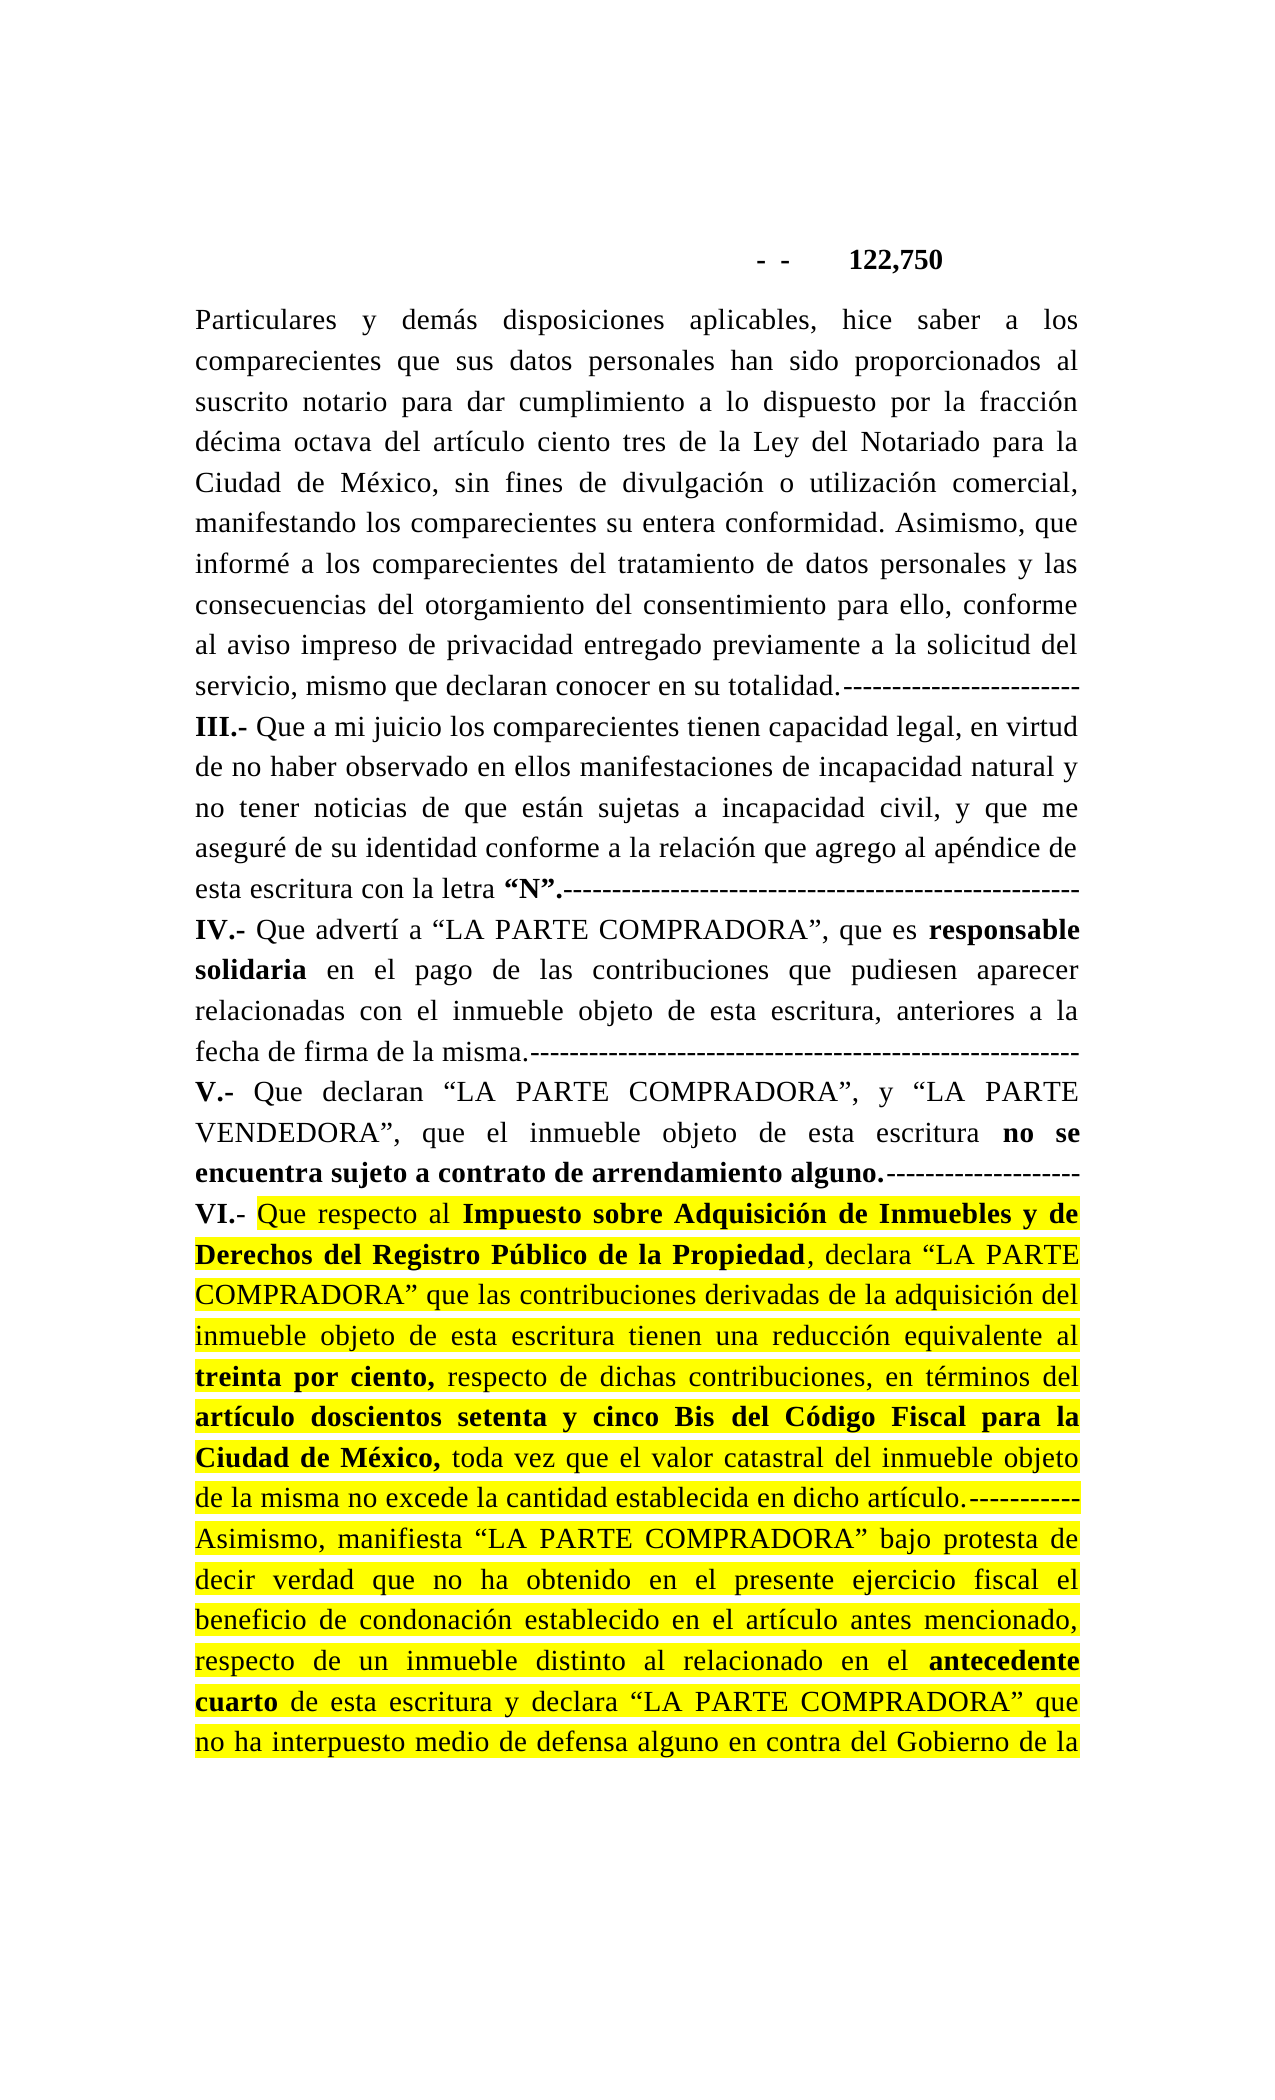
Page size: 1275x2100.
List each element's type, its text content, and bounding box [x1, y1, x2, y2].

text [195, 295, 1080, 702]
text V.- Que declaran “LA PARTE COMPRADORA”, y “LA PARTE VENDEDORA”, que el inmueble objeto de esta escritura no se encuentra sujeto a contrato de arrendamiento alguno. [195, 1067, 1080, 1189]
text IV.- Que advertí a “LA PARTE COMPRADORA”, que es responsable solidaria en el pago de las contribuciones que pudiesen aparecer relacionadas con el inmueble objeto de esta escritura, anteriores a la fecha de firma de la misma. [195, 905, 1080, 1067]
text VI.- Que respecto al Impuesto sobre Adquisición de Inmuebles y de Derechos del Registro Público de la Propiedad, declara “LA PARTE COMPRADORA” que las contribuciones derivadas de la adquisición del inmueble objeto de esta escritura tienen una reducción equivalente al treinta por ciento, respecto de dichas contribuciones, en términos del artículo doscientos setenta y cinco Bis del Código Fiscal para la Ciudad de México, toda vez que el valor catastral del inmueble objeto de la misma no excede la cantidad establecida en dicho artículo. [195, 1189, 1080, 1237]
text III.- Que a mi juicio los comparecientes tienen capacidad legal, en virtud de no haber observado en ellos manifestaciones de incapacidad natural y no tener noticias de que están sujetas a incapacidad civil, y que me aseguré de su identidad conforme a la relación que agrego al apéndice de esta escritura con la letra “N”. [195, 702, 1080, 905]
